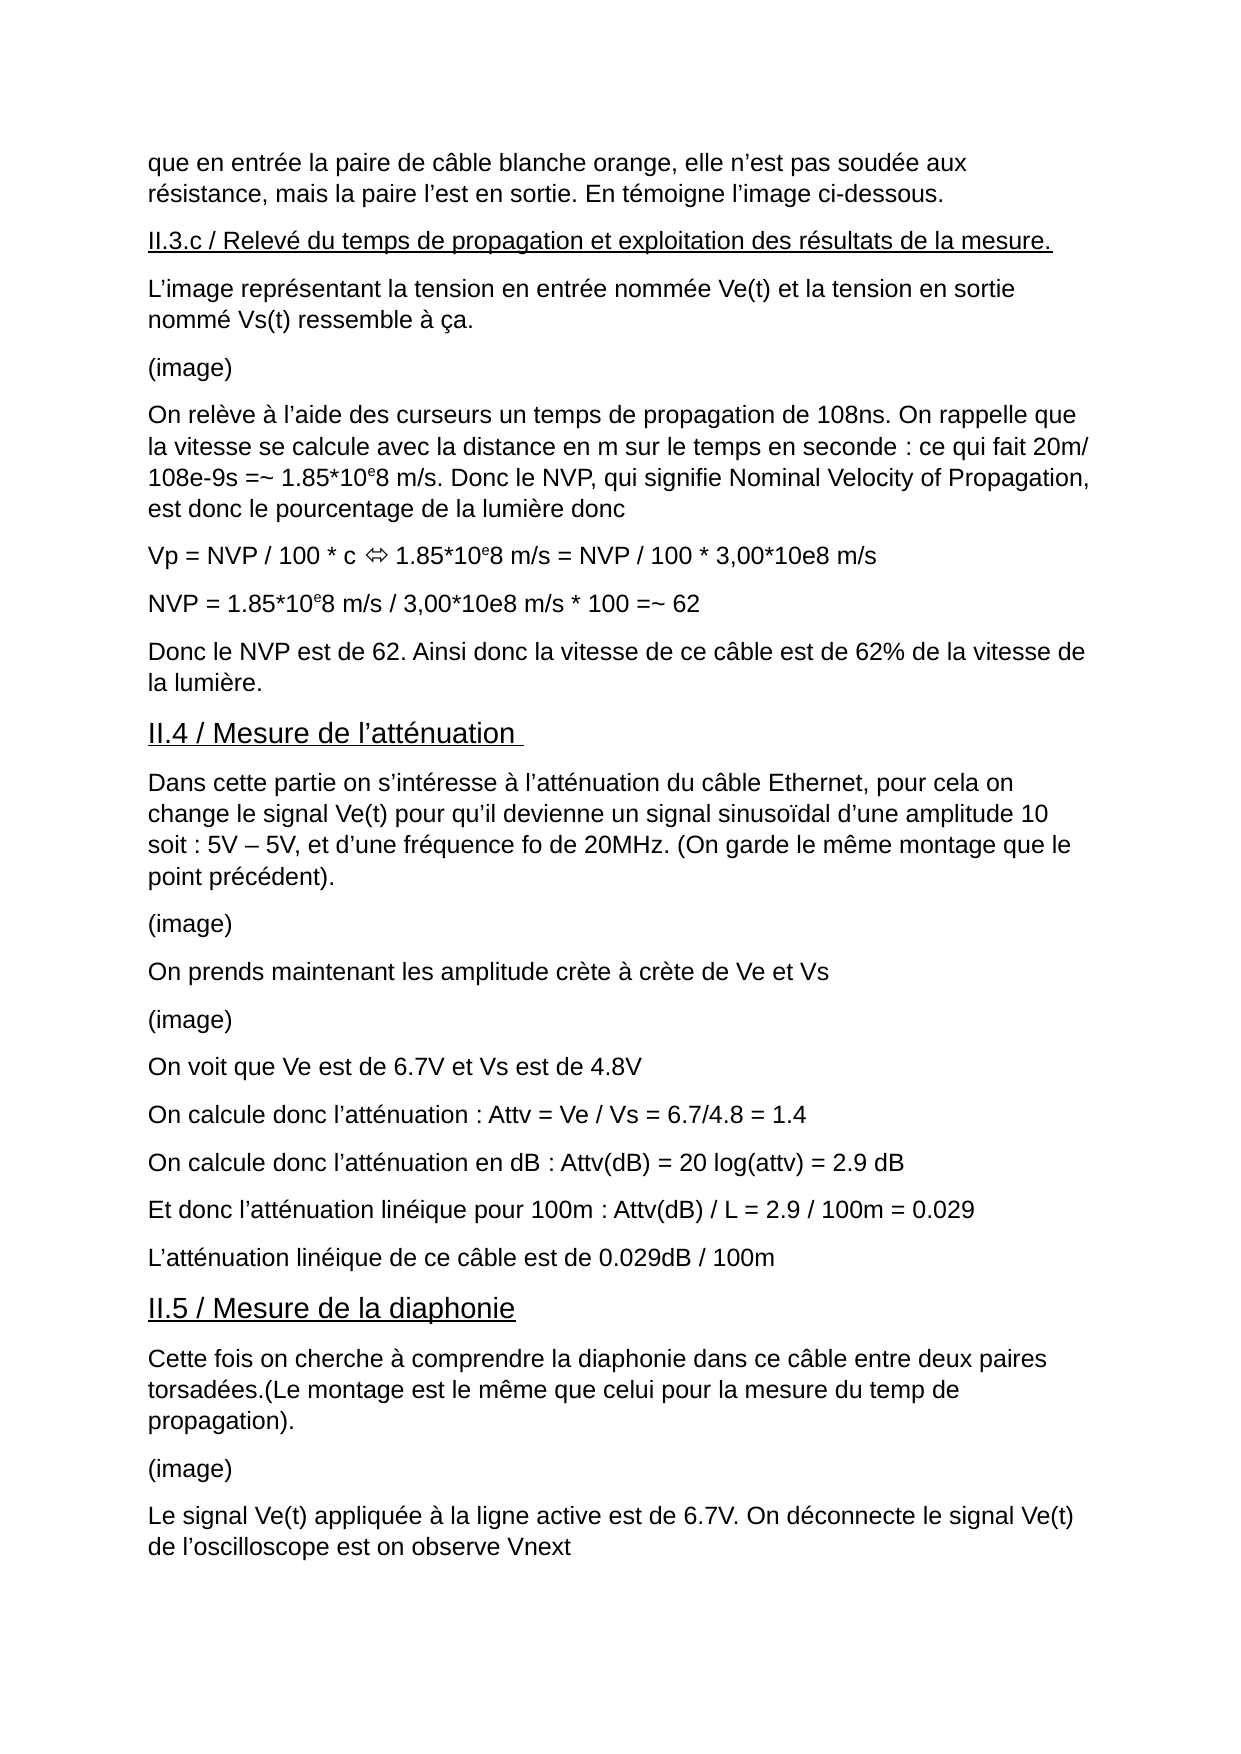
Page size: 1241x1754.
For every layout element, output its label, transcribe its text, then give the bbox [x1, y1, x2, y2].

text (image) [148, 909, 1093, 938]
text On relève à l’aide des curseurs un temps de propagation de 108ns. On rappelle que la vitesse se calcule avec la distance en m sur le temps en seconde : ce qui fait 20m/ 108e-9s =~ 1.85*10e8 m/s. Donc le NVP, qui signifie Nominal Velocity of Propagation, est donc le pourcentage de la lumière donc [148, 401, 1093, 522]
text Cette fois on cherche à comprendre la diaphonie dans ce câble entre deux paires torsadées.(Le montage est le même que celui pour la mesure du temp de propagation). [148, 1344, 1093, 1434]
text On prends maintenant les amplitude crète à crète de Ve et Vs [148, 957, 1093, 986]
text (image) [148, 353, 1093, 382]
text Vp = NVP / 100 * c 1.85*10e8 m/s = NVP / 100 * 3,00*10e8 m/s [148, 541, 1093, 570]
text Donc le NVP est de 62. Ainsi donc la vitesse de ce câble est de 62% de la vitesse de la lumière. [148, 637, 1093, 697]
text II.4 / Mesure de l’atténuation [148, 716, 1093, 749]
text On calcule donc l’atténuation en dB : Attv(dB) = 20 log(attv) = 2.9 dB [148, 1148, 1093, 1177]
text II.3.c / Relevé du temps de propagation et exploitation des résultats de la mesure. [148, 226, 1093, 255]
text Et donc l’atténuation linéique pour 100m : Attv(dB) / L = 2.9 / 100m = 0.029 [148, 1196, 1093, 1224]
text (image) [148, 1005, 1093, 1033]
text NVP = 1.85*10e8 m/s / 3,00*10e8 m/s * 100 =~ 62 [148, 589, 1093, 618]
text On calcule donc l’atténuation : Attv = Ve / Vs = 6.7/4.8 = 1.4 [148, 1100, 1093, 1129]
text L’image représentant la tension en entrée nommée Ve(t) et la tension en sortie nommé Vs(t) ressemble à ça. [148, 274, 1093, 334]
text Dans cette partie on s’intéresse à l’atténuation du câble Ethernet, pour cela on change le signal Ve(t) pour qu’il devienne un signal sinusoïdal d’une amplitude 10 soit : 5V – 5V, et d’une fréquence fo de 20MHz. (On garde le même montage que le point précédent). [148, 768, 1093, 890]
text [148, 148, 1093, 207]
text II.5 / Mesure de la diaphonie [148, 1291, 1093, 1324]
text Le signal Ve(t) appliquée à la ligne active est de 6.7V. On déconnecte le signal Ve(t) de l’oscilloscope est on observe Vnext [148, 1501, 1093, 1561]
text L’atténuation linéique de ce câble est de 0.029dB / 100m [148, 1243, 1093, 1272]
text (image) [148, 1453, 1093, 1482]
text On voit que Ve est de 6.7V et Vs est de 4.8V [148, 1052, 1093, 1081]
